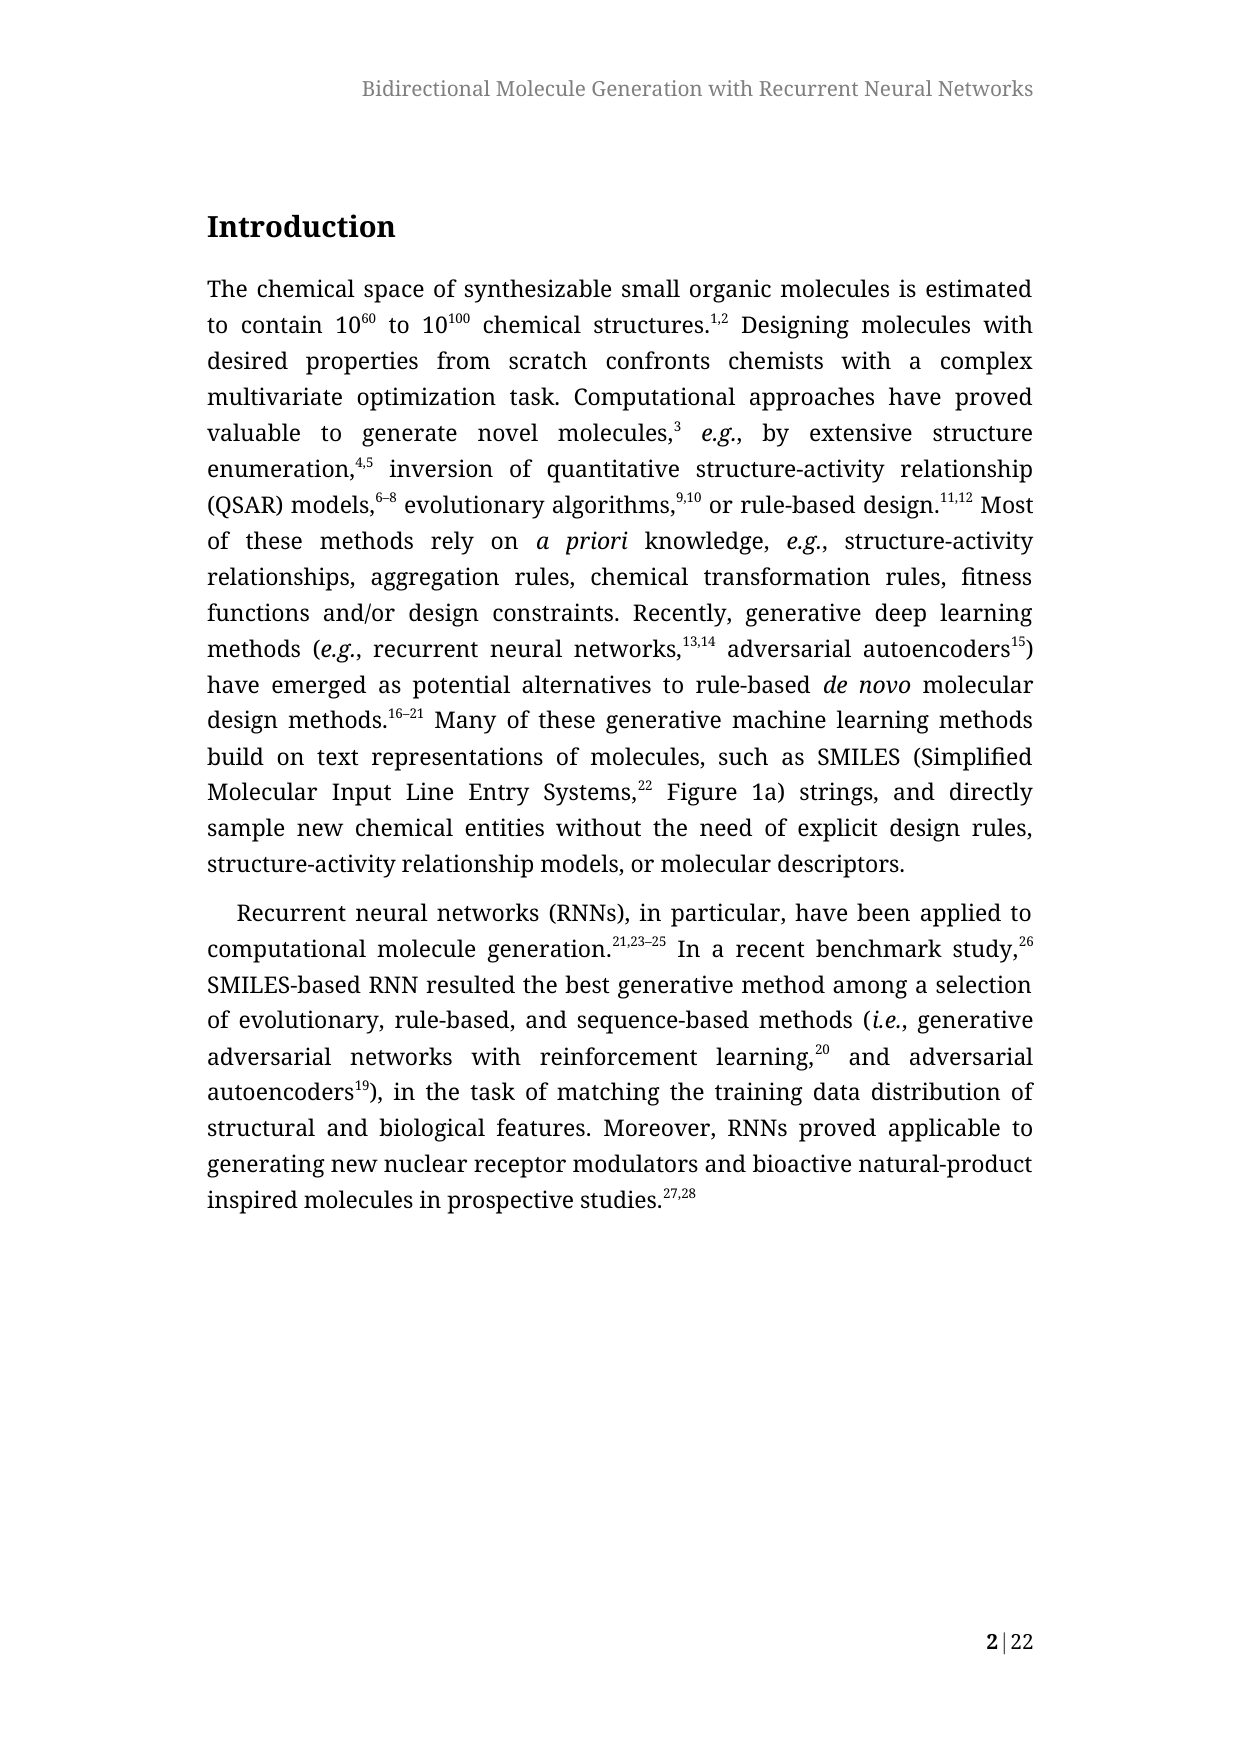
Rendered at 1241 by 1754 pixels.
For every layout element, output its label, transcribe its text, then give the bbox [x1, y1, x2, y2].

text The chemical space of synthesizable small organic molecules is estimated to contain 1060 to 10100 chemical structures.1,2 Designing molecules with desired properties from scratch confronts chemists with a complex multivariate optimization task. Computational approaches have proved valuable to generate novel molecules,3 e.g., by extensive structure enumeration,4,5 inversion of quantitative structure-activity relationship (QSAR) models,6–8 evolutionary algorithms,9,10 or rule-based design.11,12 Most of these methods rely on a priori knowledge, e.g., structure-activity relationships, aggregation rules, chemical transformation rules, fitness functions and/or design constraints. Recently, generative deep learning methods (e.g., recurrent neural networks,13,14 adversarial autoencoders15) have emerged as potential alternatives to rule-based de novo molecular design methods.16–21 Many of these generative machine learning methods build on text representations of molecules, such as SMILES (Simplified Molecular Input Line Entry Systems,22 Figure 1a) strings, and directly sample new chemical entities without the need of explicit design rules, structure-activity relationship models, or molecular descriptors. [207, 273, 1033, 879]
text Recurrent neural networks (RNNs), in particular, have been applied to computational molecule generation.21,23–25 In a recent benchmark study,26 SMILES-based RNN resulted the best generative method among a selection of evolutionary, rule-based, and sequence-based methods (i.e., generative adversarial networks with reinforcement learning,20 and adversarial autoencoders19), in the task of matching the training data distribution of structural and biological features. Moreover, RNNs proved applicable to generating new nuclear receptor modulators and bioactive natural-product inspired molecules in prospective studies.27,28 [207, 897, 1033, 1215]
text Introduction [207, 207, 1033, 246]
